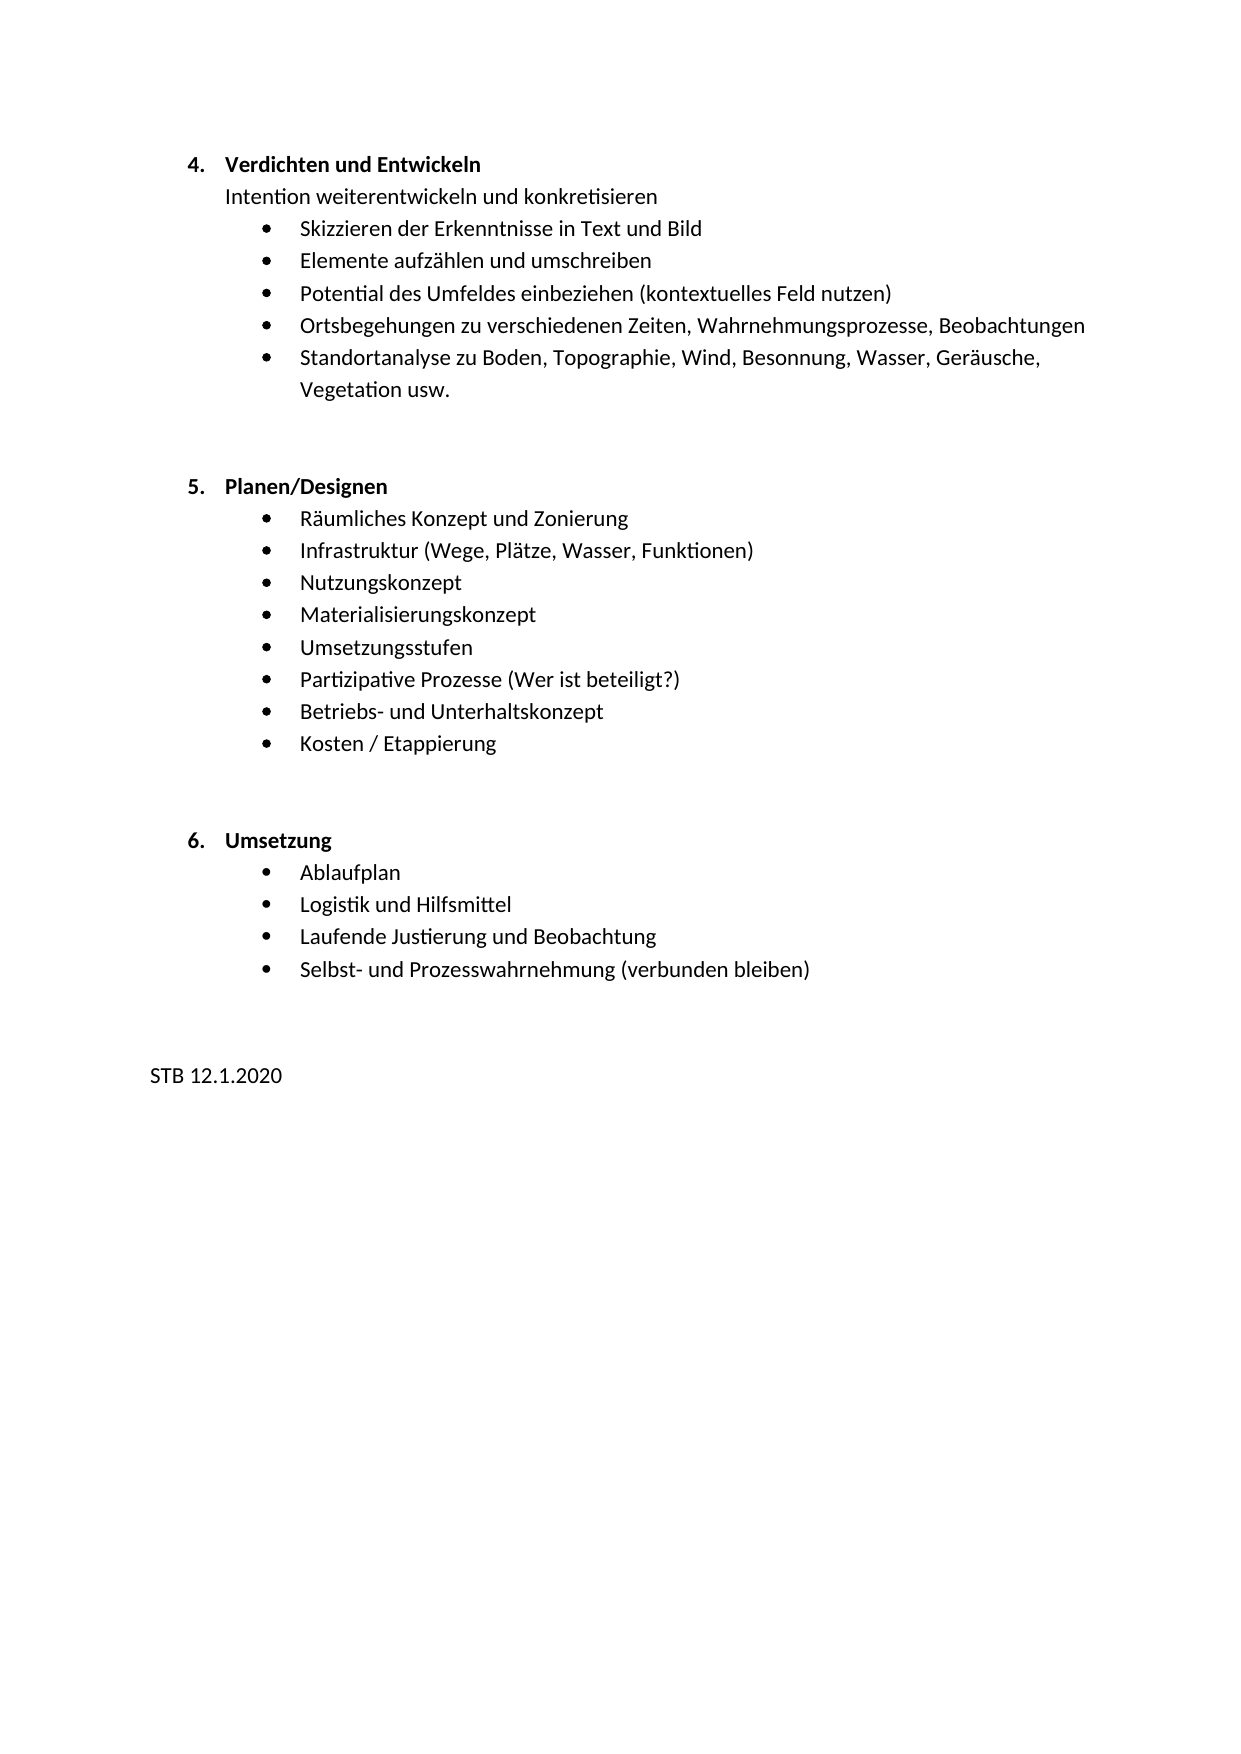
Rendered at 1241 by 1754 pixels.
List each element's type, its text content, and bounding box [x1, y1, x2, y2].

list Umsetzung [187, 826, 1090, 854]
list Umsetzungsstufen [262, 633, 1090, 661]
list Elemente aufzählen und umschreiben [262, 247, 1090, 274]
list Potential des Umfeldes einbeziehen (kontextuelles Feld nutzen) [262, 279, 1090, 307]
list Kosten / Etappierung [262, 729, 1090, 757]
list Betriebs- und Unterhaltskonzept [262, 697, 1090, 725]
list Partizipative Prozesse (Wer ist beteiligt?) [262, 665, 1090, 693]
list Ortsbegehungen zu verschiedenen Zeiten, Wahrnehmungsprozesse, Beobachtungen [262, 311, 1090, 339]
list Planen/Designen [187, 472, 1090, 500]
list Nutzungskonzept [262, 568, 1090, 596]
text STB 12.1.2020 [150, 1061, 1090, 1089]
list Standortanalyse zu Boden, Topographie, Wind, Besonnung, Wasser, Geräusche, Vegetation usw. [262, 343, 1090, 403]
list Ablaufplan [262, 858, 1090, 886]
list Materialisierungskonzept [262, 601, 1090, 629]
list Selbst- und Prozesswahrnehmung (verbunden bleiben) [262, 955, 1090, 983]
list Laufende Justierung und Beobachtung [262, 922, 1090, 951]
list Skizzieren der Erkenntnisse in Text und Bild [262, 214, 1090, 242]
list Infrastruktur (Wege, Plätze, Wasser, Funktionen) [262, 536, 1090, 564]
list Räumliches Konzept und Zonierung [262, 504, 1090, 532]
list Intention weiterentwickeln und konkretisieren [225, 182, 1090, 210]
list Logistik und Hilfsmittel [262, 890, 1090, 918]
list Verdichten und Entwickeln [187, 150, 1090, 178]
